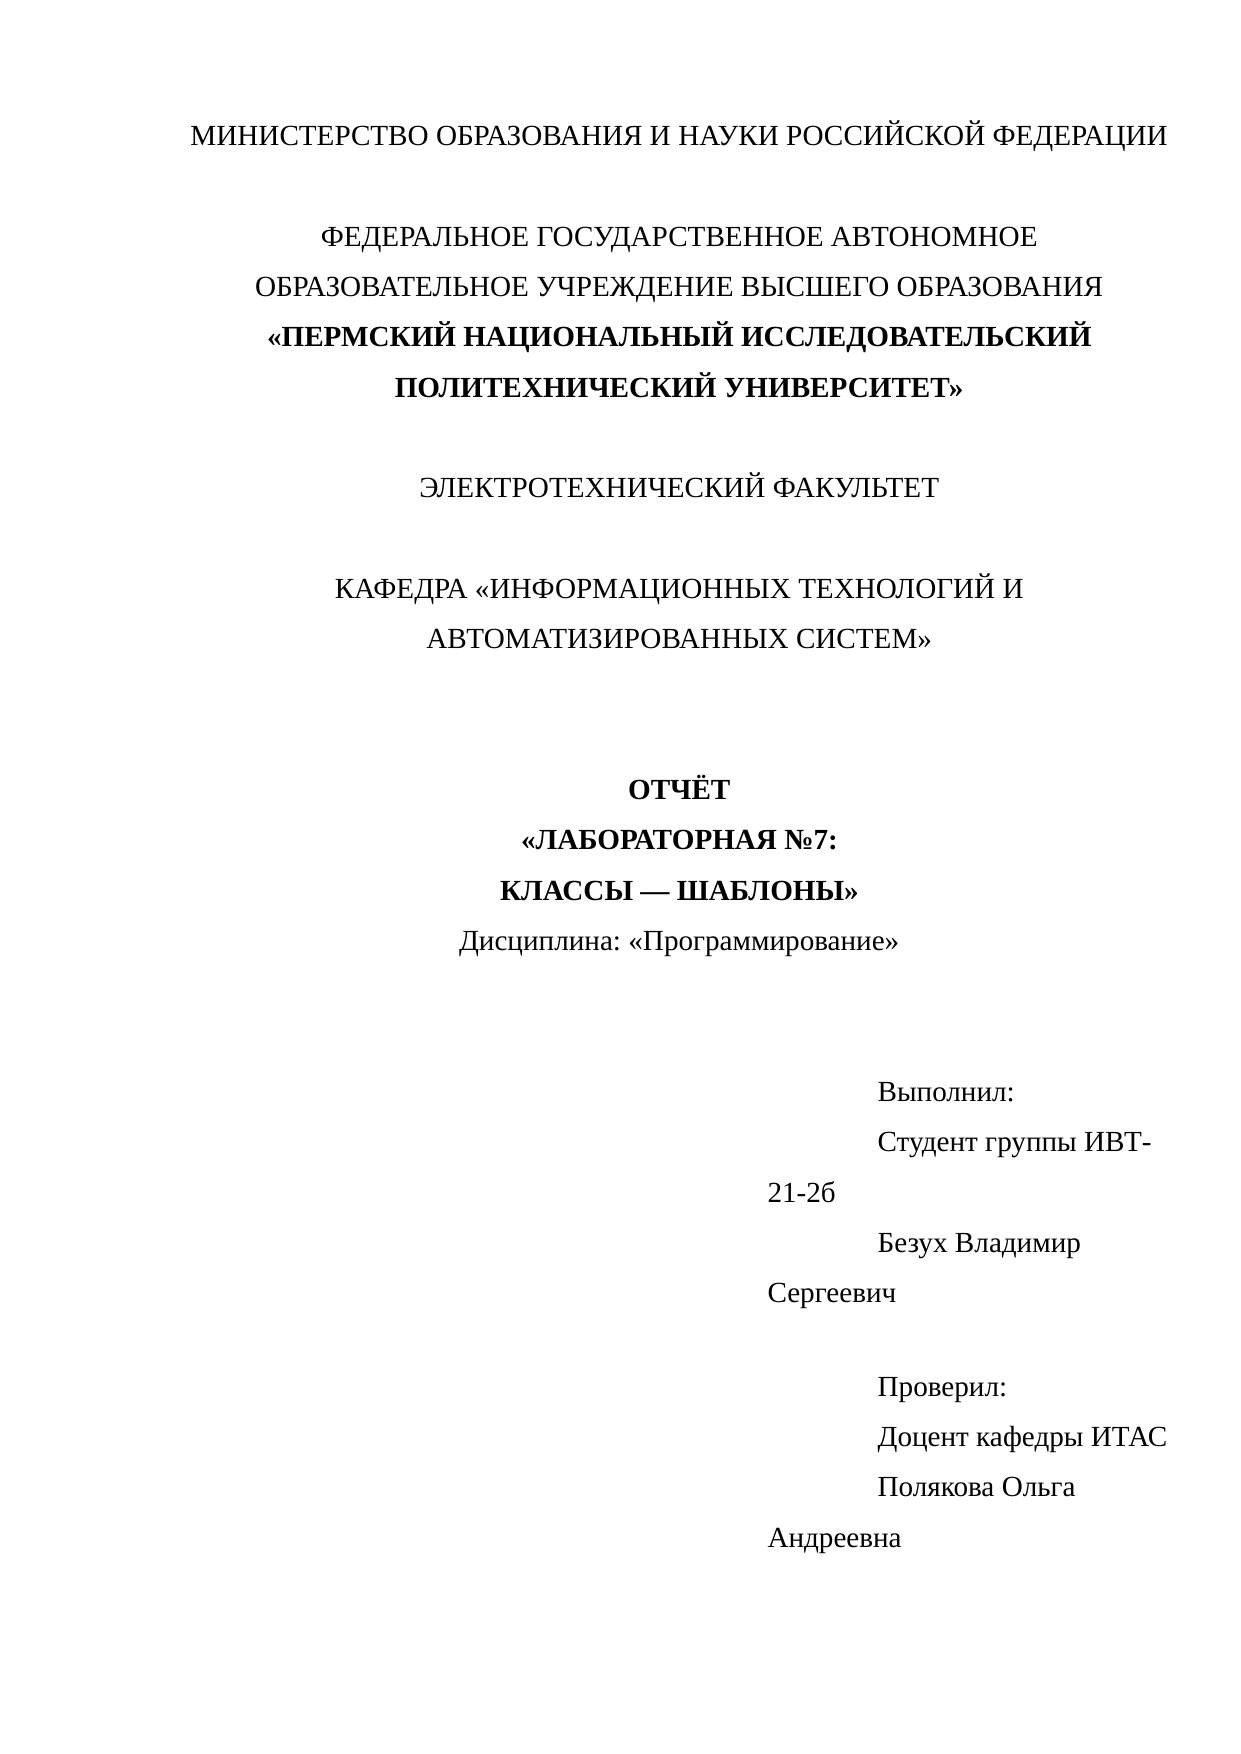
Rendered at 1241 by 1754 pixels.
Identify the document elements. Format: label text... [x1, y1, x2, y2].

text «ЛАБОРАТОРНАЯ №7: [177, 822, 1181, 856]
text Студент группы ИВТ-21-2б [767, 1124, 1181, 1208]
text «ПЕРМСКИЙ НАЦИОНАЛЬНЫЙ ИССЛЕДОВАТЕЛЬСКИЙ ПОЛИТЕХНИЧЕСКИЙ УНИВЕРСИТЕТ» [177, 319, 1181, 403]
text Доцент кафедры ИТАС [767, 1419, 1181, 1453]
text ФЕДЕРАЛЬНОЕ ГОСУДАРСТВЕННОЕ АВТОНОМНОЕ [177, 219, 1181, 252]
text КЛАССЫ — ШАБЛОНЫ» [177, 873, 1181, 906]
text МИНИСТЕРСТВО ОБРАЗОВАНИЯ И НАУКИ РОССИЙСКОЙ ФЕДЕРАЦИИ [177, 118, 1181, 152]
text ОБРАЗОВАТЕЛЬНОЕ УЧРЕЖДЕНИЕ ВЫСШЕГО ОБРАЗОВАНИЯ [177, 269, 1181, 303]
text Проверил: [767, 1369, 1181, 1402]
text КАФЕДРА «ИНФОРМАЦИОННЫХ ТЕХНОЛОГИЙ И АВТОМАТИЗИРОВАННЫХ СИСТЕМ» [177, 571, 1181, 655]
text ЭЛЕКТРОТЕХНИЧЕСКИЙ ФАКУЛЬТЕТ [177, 470, 1181, 504]
text ОТЧЁТ [177, 772, 1181, 806]
text Безух Владимир Сергеевич [767, 1225, 1181, 1309]
text Выполнил: [767, 1074, 1181, 1108]
text Дисциплина: «Программирование» [177, 923, 1181, 957]
text Полякова Ольга Андреевна [767, 1469, 1181, 1553]
